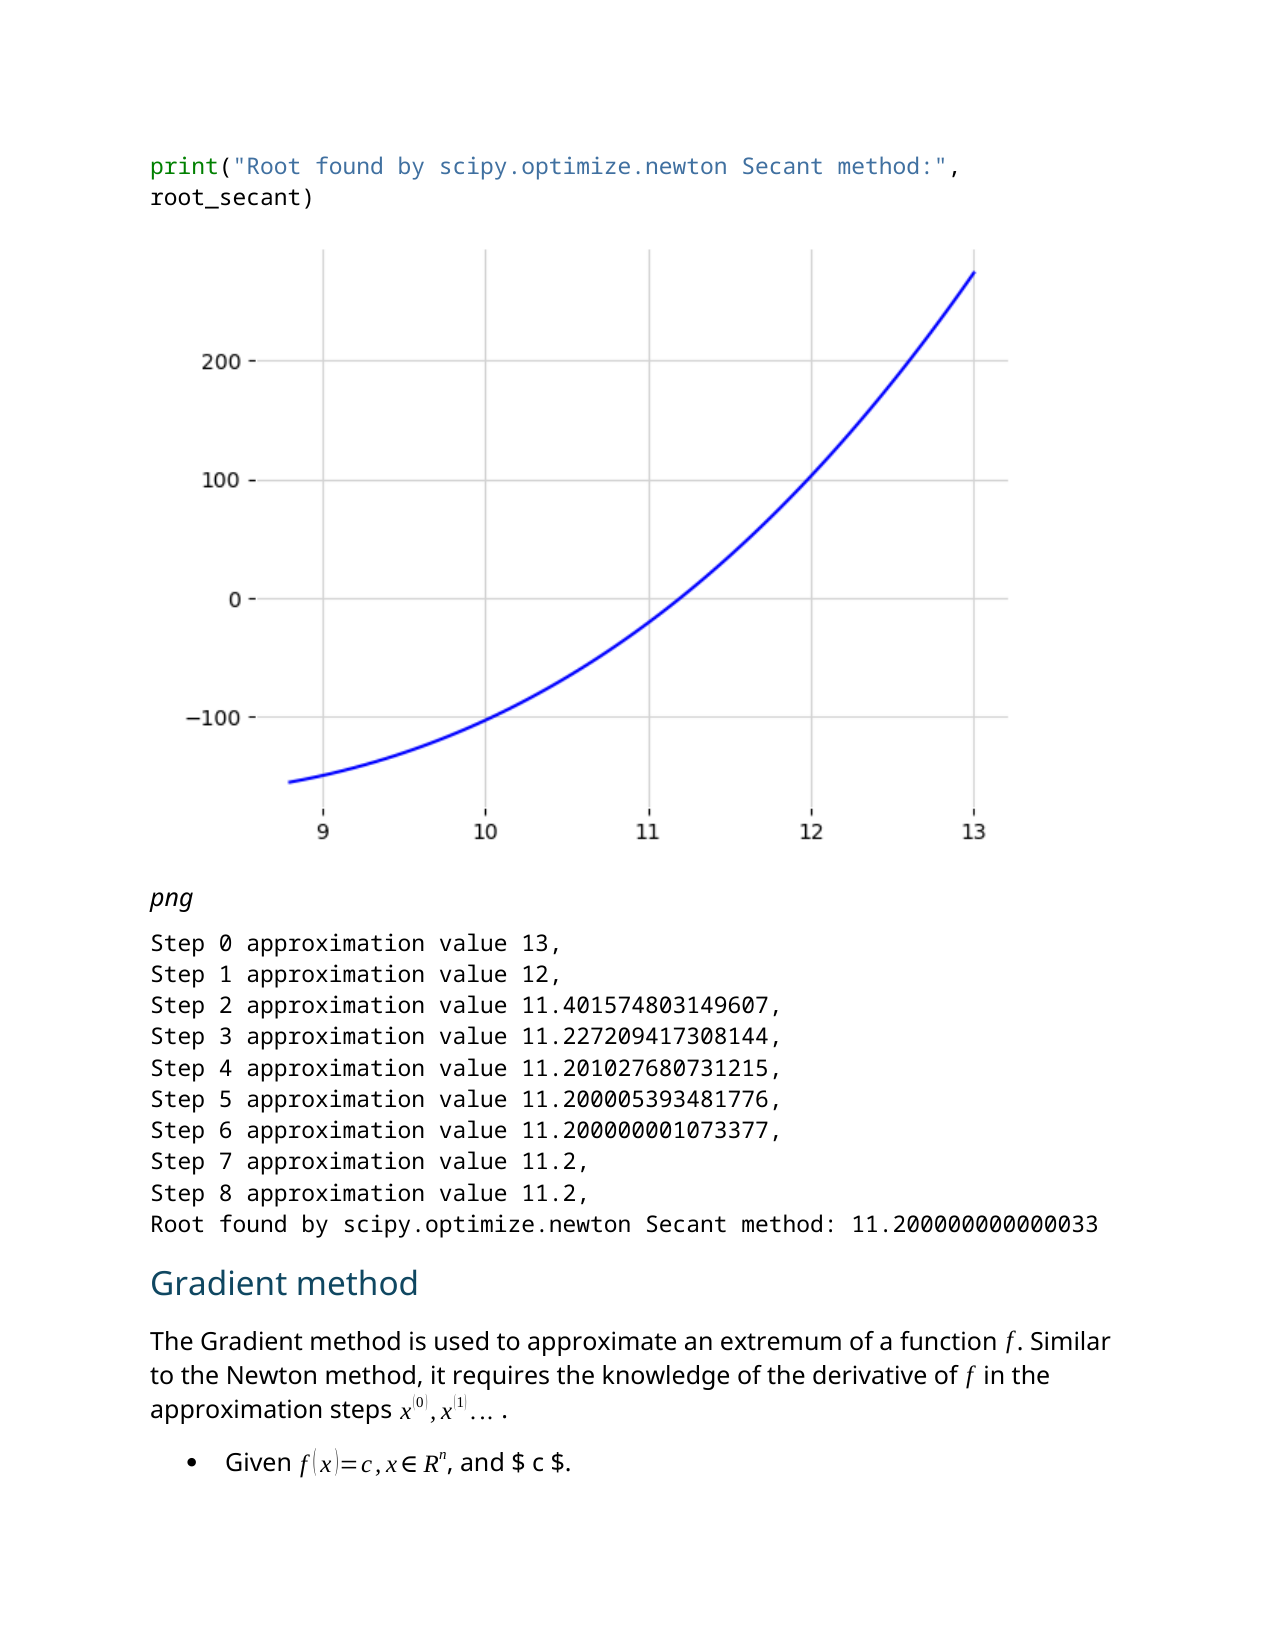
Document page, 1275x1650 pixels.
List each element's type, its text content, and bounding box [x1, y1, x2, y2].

list Given , and $ c $. [187, 1445, 1125, 1479]
picture [168, 233, 1022, 859]
text The Gradient method is used to approximate an extremum of a function . Similar to the Newton method, it requires the knowledge of the derivative of in the approximation steps . [150, 1324, 1125, 1426]
text Step 0 approximation value 13, Step 1 approximation value 12, Step 2 approximation value 11.401574803149607, Step 3 approximation value 11.227209417308144, Step 4 approximation value 11.201027680731215, Step 5 approximation value 11.200005393481776, Step 6 approximation value 11.200000001073377, Step 7 approximation value 11.2, Step 8 approximation value 11.2, Root found by scipy.optimize.newton Secant method: 11.200000000000033 [150, 926, 1125, 1239]
subtitle Gradient method [150, 1260, 1125, 1305]
text png [150, 880, 1125, 914]
